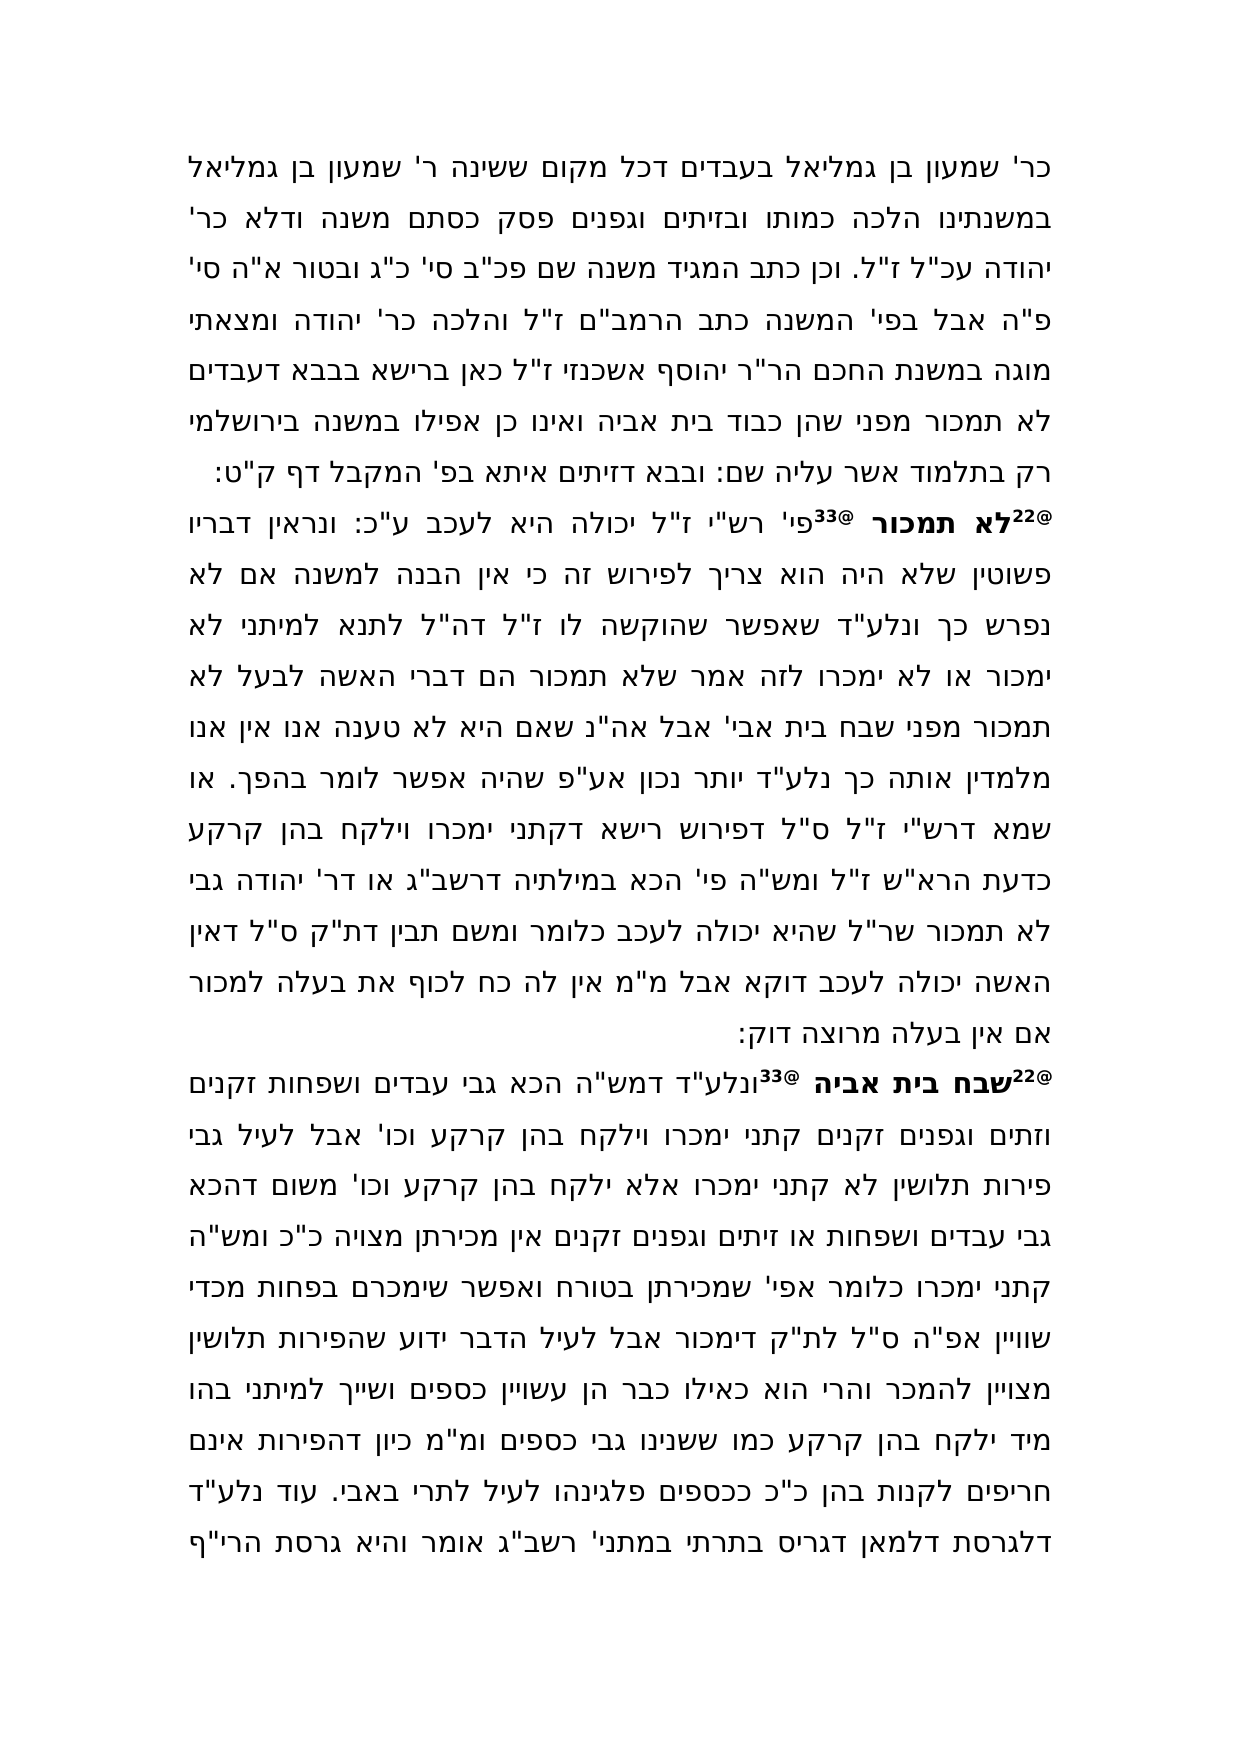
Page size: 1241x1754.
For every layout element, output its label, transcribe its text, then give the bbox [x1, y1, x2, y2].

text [187, 150, 1053, 489]
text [187, 1067, 1053, 1559]
text @22לא תמכור @33פי' רש"י ז"ל יכולה היא לעכב ע"כ: ונראין דבריו פשוטין שלא היה הוא צריך לפירוש זה כי אין הבנה למשנה אם לא נפרש כך ונלע"ד שאפשר שהוקשה לו ז"ל דה"ל לתנא למיתני לא ימכור או לא ימכרו לזה אמר שלא תמכור הם דברי האשה לבעל לא תמכור מפני שבח בית אבי' אבל אה"נ שאם היא לא טענה אנו אין אנו מלמדין אותה כך נלע"ד יותר נכון אע"פ שהיה אפשר לומר בהפך. או שמא דרש"י ז"ל ס"ל דפירוש רישא דקתני ימכרו וילקח בהן קרקע כדעת הרא"ש ז"ל ומש"ה פי' הכא במילתיה דרשב"ג או דר' יהודה גבי לא תמכור שר"ל שהיא יכולה לעכב כלומר ומשם תבין דת"ק ס"ל דאין האשה יכולה לעכב דוקא אבל מ"מ אין לה כח לכוף את בעלה למכור אם אין בעלה מרוצה דוק: [187, 507, 1053, 1050]
